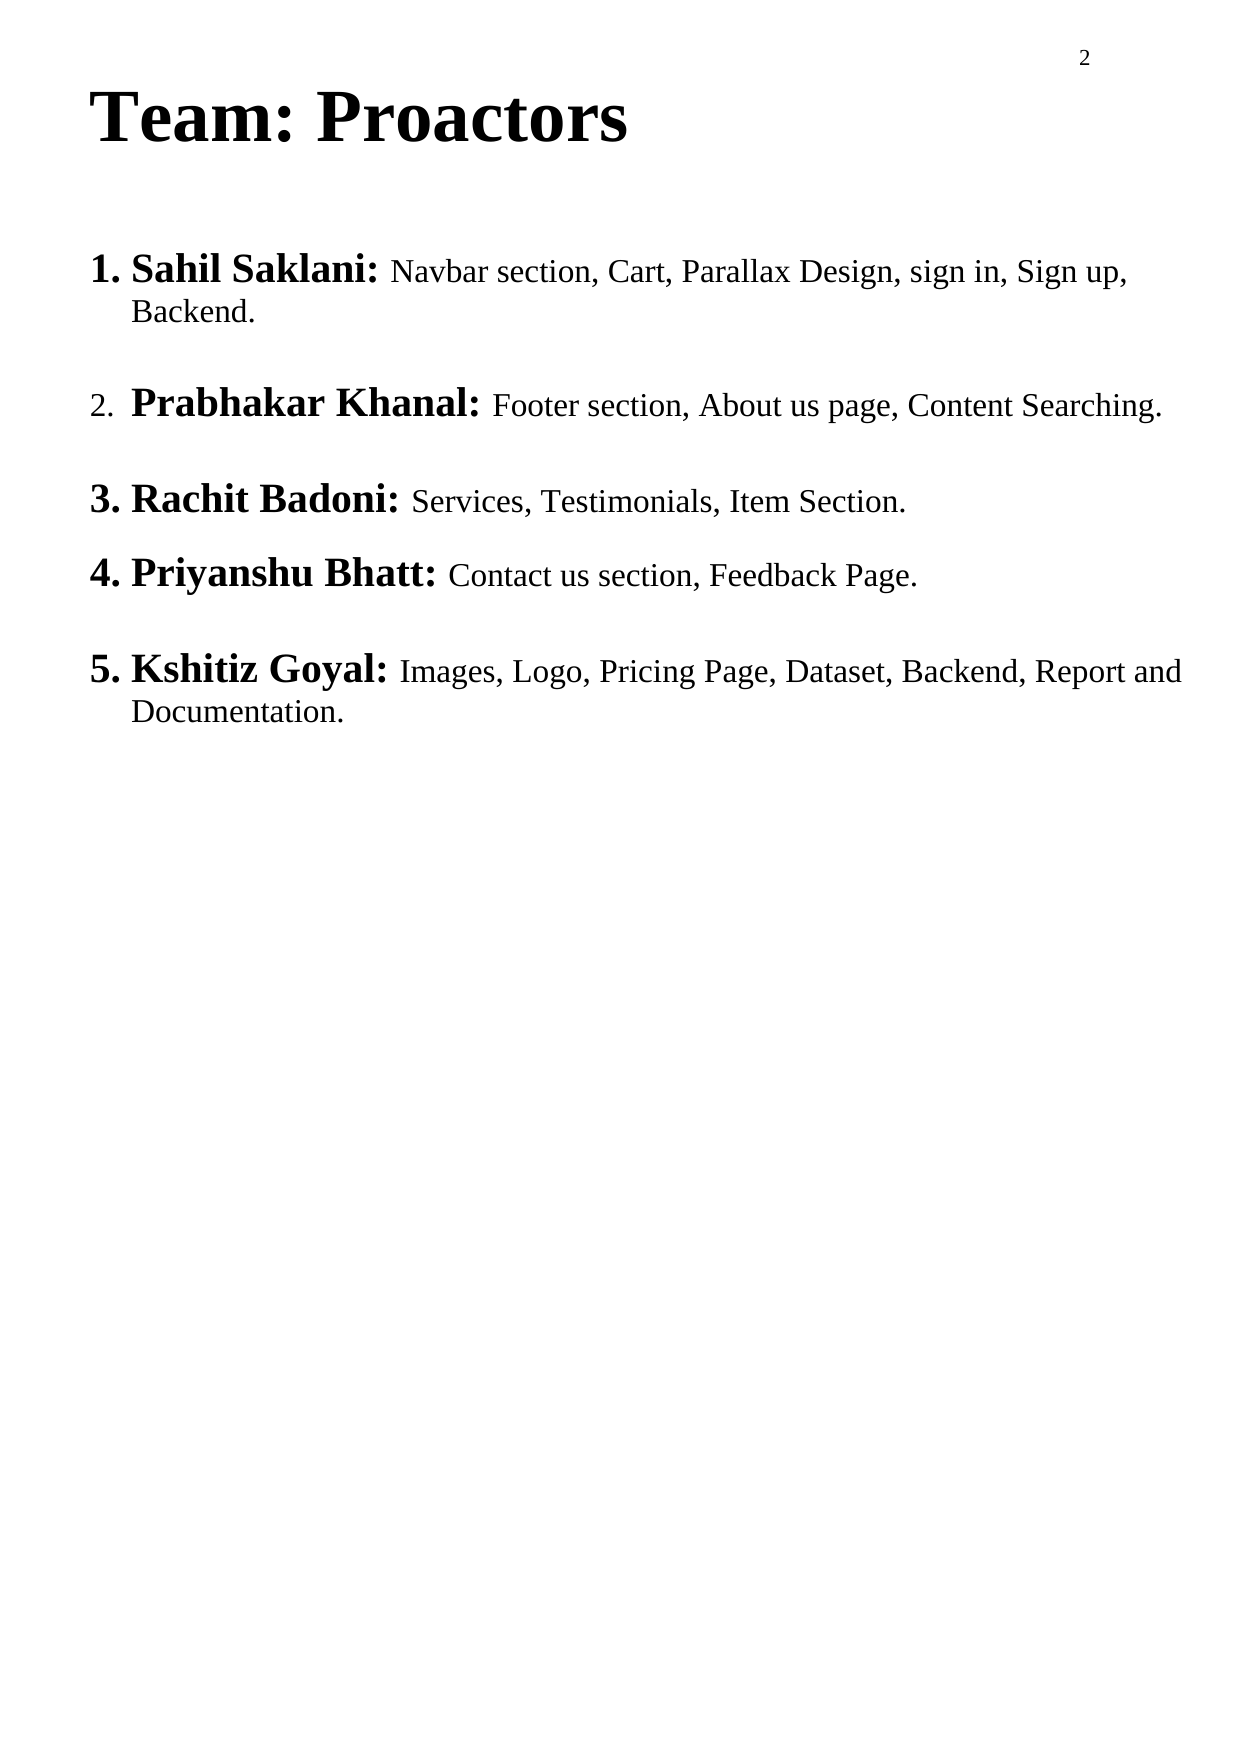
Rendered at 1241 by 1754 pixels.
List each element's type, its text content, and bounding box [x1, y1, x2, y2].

list Sahil Saklani: Navbar section, Cart, Parallax Design, sign in, Sign up, Backend. [89, 243, 1234, 329]
list Prabhakar Khanal: Footer section, About us page, Content Searching. [89, 377, 1234, 425]
text Team: Proactors [89, 71, 1234, 157]
list Priyanshu Bhatt: Contact us section, Feedback Page. [89, 548, 1234, 596]
list Kshitiz Goyal: Images, Logo, Pricing Page, Dataset, Backend, Report and Documentation. [89, 643, 1234, 730]
list Rachit Badoni: Services, Testimonials, Item Section. [89, 473, 1234, 521]
